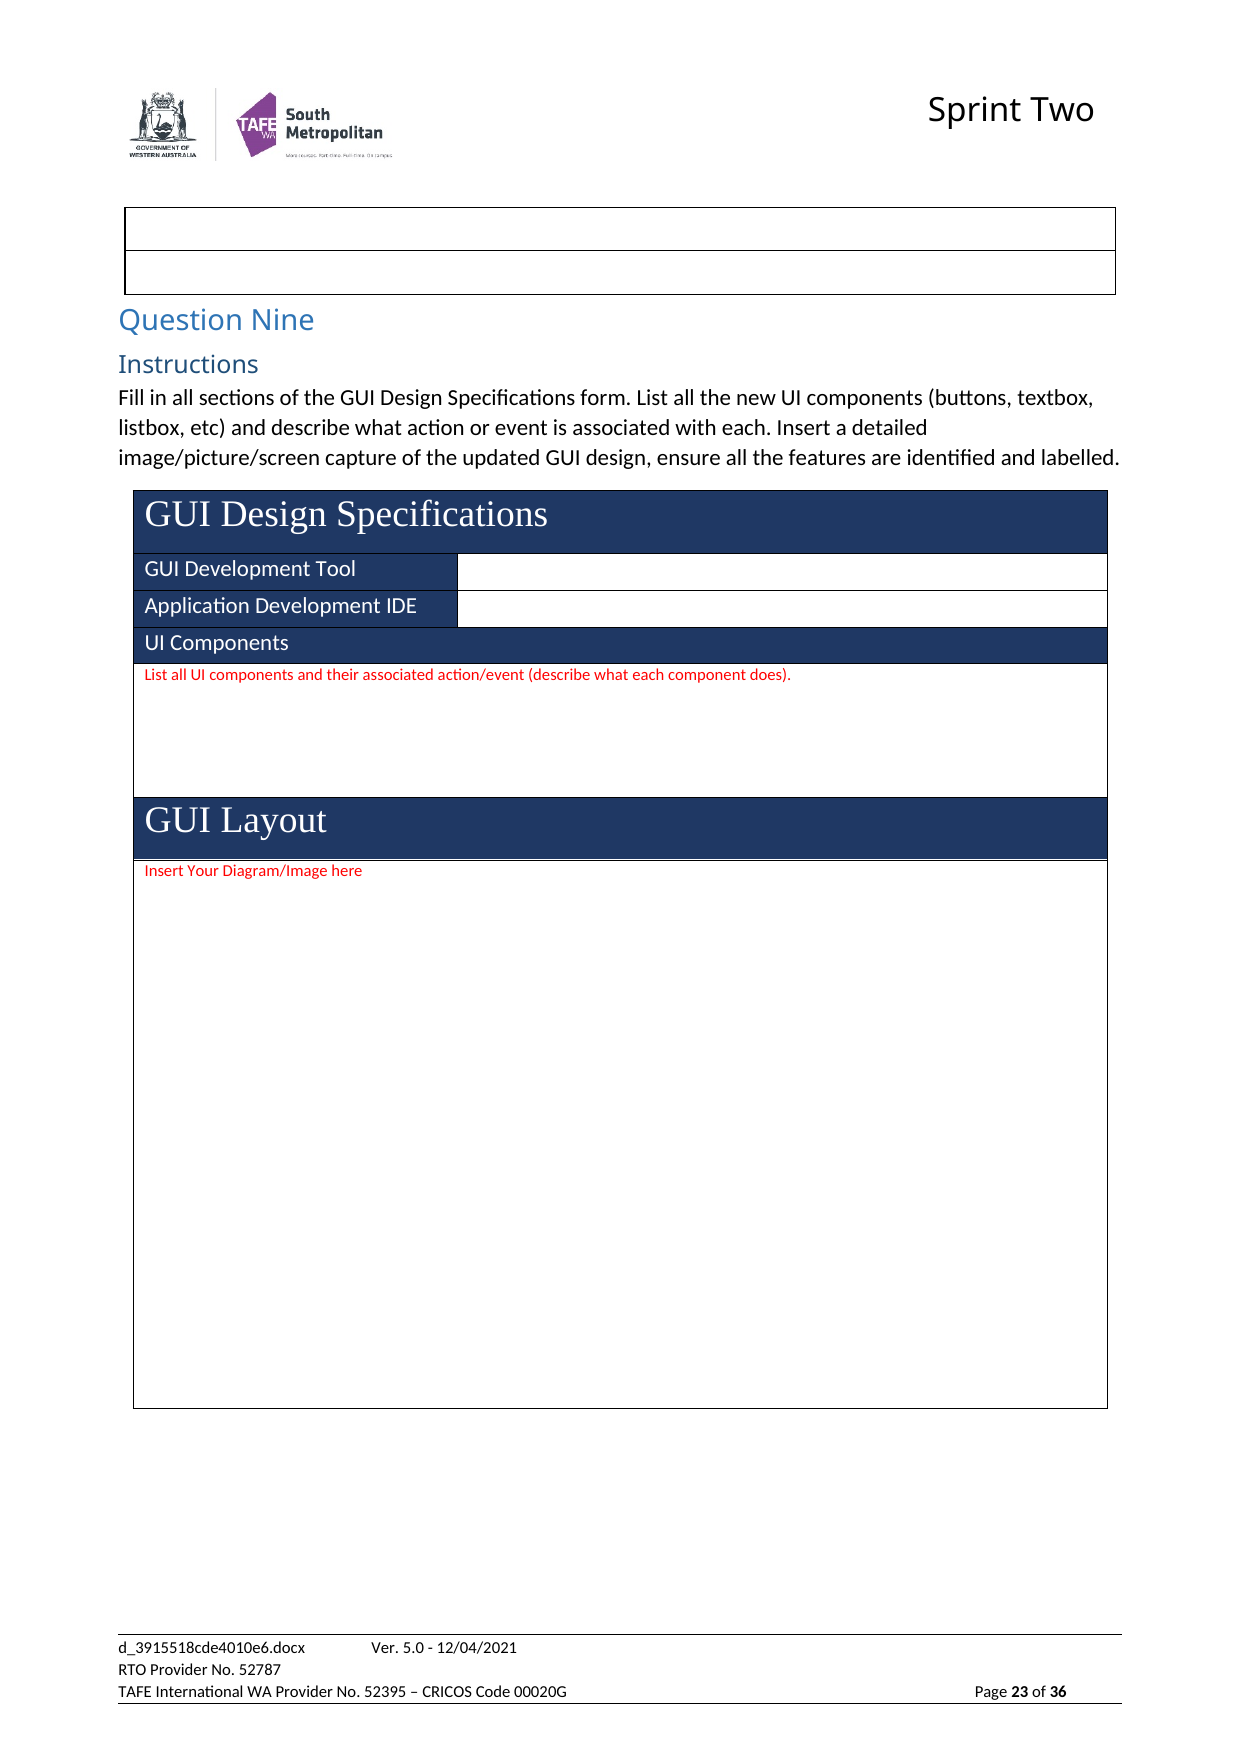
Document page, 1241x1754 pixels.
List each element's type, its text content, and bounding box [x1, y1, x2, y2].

subtitle Instructions [118, 346, 1122, 380]
text Fill in all sections of the GUI Design Specifications form. List all the new UI components (buttons, textbox, listbox, etc) and describe what action or event is associated with each. Insert a detailed image/picture/screen capture of the updated GUI design, ensure all the features are identified and labelled. [118, 383, 1122, 471]
table_cell GUI Development Tool [134, 554, 457, 590]
subtitle Question Nine [118, 299, 1122, 339]
table_cell List all UI components and their associated action/event (describe what each component does). [134, 664, 1107, 797]
table_cell [458, 554, 1107, 590]
table_cell [126, 208, 1115, 250]
table_cell UI Components [134, 628, 1107, 663]
table_header GUI Design Specifications [134, 491, 1107, 553]
picture [129, 88, 393, 161]
table_cell [458, 591, 1107, 627]
table_cell GUI Layout [134, 798, 1107, 859]
table_cell [126, 251, 1115, 294]
table_cell Application Development IDE [134, 591, 457, 627]
table_cell Insert Your Diagram/Image here [134, 861, 1107, 1408]
